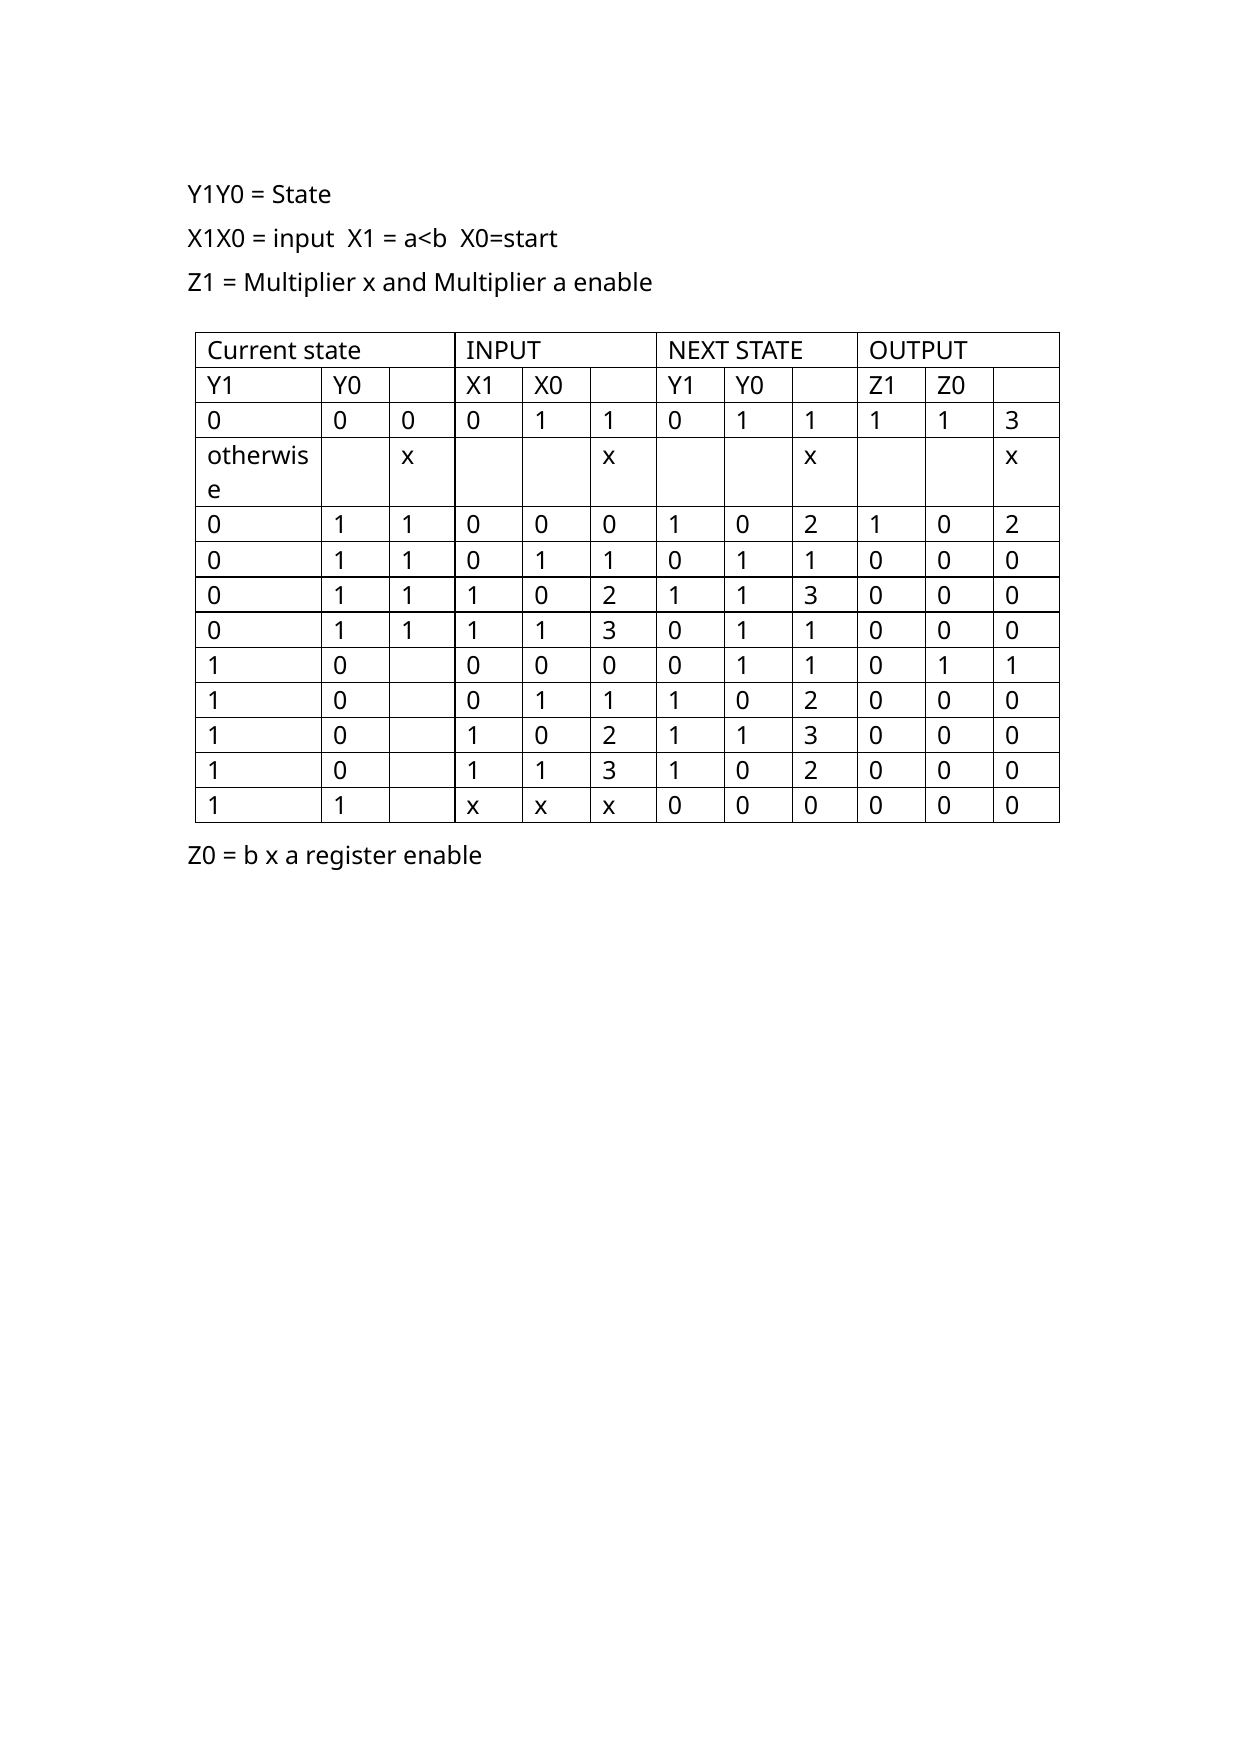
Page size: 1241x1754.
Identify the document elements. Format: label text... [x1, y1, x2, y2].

table_cell 0 [322, 683, 389, 717]
table_cell 0 [657, 788, 724, 822]
table_cell 1 [657, 507, 724, 541]
table_cell x [591, 788, 656, 822]
table_cell 0 [196, 613, 321, 647]
table_cell 0 [456, 683, 522, 717]
table_cell 0 [523, 718, 590, 752]
table_cell [390, 718, 454, 752]
table_cell 1 [196, 788, 321, 822]
table_cell 1 [456, 718, 522, 752]
table_cell 0 [523, 648, 590, 682]
table_cell 1 [793, 542, 857, 576]
table_cell [390, 683, 454, 717]
table_cell 1 [725, 578, 792, 611]
table_cell Z0 [926, 368, 993, 402]
table_cell 1 [591, 542, 656, 576]
text Z1 = Multiplier x and Multiplier a enable [187, 260, 1053, 304]
table_cell 0 [657, 613, 724, 647]
table_cell 0 [994, 718, 1059, 752]
table_cell 2 [591, 578, 656, 611]
table_cell 0 [591, 648, 656, 682]
table_cell 0 [523, 578, 590, 611]
table_cell X1 [456, 368, 522, 402]
table_cell 1 [523, 403, 590, 437]
table_cell 0 [994, 683, 1059, 717]
table_cell 1 [322, 542, 389, 576]
table_cell [322, 438, 389, 506]
table_cell 0 [591, 507, 656, 541]
table_cell 1 [926, 648, 993, 682]
table_cell 2 [793, 683, 857, 717]
table_cell 1 [725, 718, 792, 752]
table_cell 1 [657, 753, 724, 787]
table_cell 1 [994, 648, 1059, 682]
table_cell 0 [456, 648, 522, 682]
table_cell 1 [322, 788, 389, 822]
table_cell [657, 438, 724, 506]
table_cell 0 [456, 507, 522, 541]
table_cell 0 [456, 542, 522, 576]
table_cell X0 [523, 368, 590, 402]
table_cell 1 [591, 403, 656, 437]
table_cell [591, 368, 656, 402]
table_header Current state [196, 333, 454, 367]
table_cell [390, 368, 454, 402]
table_cell 0 [994, 753, 1059, 787]
table_cell 2 [591, 718, 656, 752]
table_cell 0 [725, 788, 792, 822]
table_cell [926, 438, 993, 506]
table_cell 0 [994, 542, 1059, 576]
text Z0 = b x a register enable [187, 304, 1053, 877]
table_cell 3 [591, 753, 656, 787]
table_cell 0 [657, 403, 724, 437]
table_cell 0 [725, 683, 792, 717]
table_cell 1 [657, 683, 724, 717]
table_cell 1 [390, 507, 454, 541]
table_cell 1 [322, 613, 389, 647]
table_header OUTPUT [858, 333, 1059, 367]
table_cell [523, 438, 590, 506]
table_cell 0 [926, 613, 993, 647]
table_cell 0 [926, 753, 993, 787]
table_cell 1 [725, 613, 792, 647]
table_cell 1 [390, 613, 454, 647]
table_cell x [793, 438, 857, 506]
table_cell 0 [322, 403, 389, 437]
table_cell otherwise [196, 438, 321, 506]
table_cell 1 [196, 648, 321, 682]
table_cell 1 [322, 507, 389, 541]
table_cell 0 [322, 753, 389, 787]
table_cell 0 [858, 648, 925, 682]
table_cell 0 [926, 718, 993, 752]
table_cell 1 [523, 683, 590, 717]
table_cell 0 [926, 578, 993, 611]
table_cell 2 [793, 753, 857, 787]
table_cell Y1 [657, 368, 724, 402]
table_header NEXT STATE [657, 333, 857, 367]
table_cell 0 [858, 542, 925, 576]
table_cell 0 [994, 613, 1059, 647]
text Y1Y0 = State [187, 172, 1053, 216]
table_cell Y1 [196, 368, 321, 402]
table_cell 3 [793, 718, 857, 752]
table_cell x [523, 788, 590, 822]
table_cell 1 [793, 613, 857, 647]
table_cell 0 [793, 788, 857, 822]
text X1X0 = input X1 = a<b X0=start [187, 216, 1053, 260]
table_cell [994, 368, 1059, 402]
table_cell [390, 788, 454, 822]
table_cell 1 [196, 753, 321, 787]
table_cell [725, 438, 792, 506]
table_cell 1 [196, 718, 321, 752]
table_cell 0 [926, 788, 993, 822]
table_cell 0 [994, 578, 1059, 611]
table_cell 0 [725, 753, 792, 787]
table_cell [390, 753, 454, 787]
table_cell 0 [196, 542, 321, 576]
table_cell x [456, 788, 522, 822]
table_cell x [591, 438, 656, 506]
table_cell 1 [322, 578, 389, 611]
table_cell x [994, 438, 1059, 506]
table_cell 1 [456, 578, 522, 611]
table_cell 0 [196, 578, 321, 611]
table_cell 1 [456, 613, 522, 647]
table_cell 0 [657, 648, 724, 682]
table_cell 0 [858, 788, 925, 822]
table_cell 3 [793, 578, 857, 611]
table_cell 0 [196, 403, 321, 437]
table_header INPUT [456, 333, 656, 367]
table_cell 1 [390, 542, 454, 576]
table_cell Y0 [322, 368, 389, 402]
table_cell x [390, 438, 454, 506]
table_cell 1 [725, 542, 792, 576]
table_cell 0 [926, 507, 993, 541]
table_cell 1 [725, 648, 792, 682]
table_cell 0 [390, 403, 454, 437]
table_cell 0 [657, 542, 724, 576]
table_cell 3 [994, 403, 1059, 437]
table_cell 1 [523, 613, 590, 647]
table_cell 1 [725, 403, 792, 437]
table_cell 1 [196, 683, 321, 717]
table_cell 1 [390, 578, 454, 611]
table_cell 2 [793, 507, 857, 541]
table_cell 1 [926, 403, 993, 437]
table_cell [858, 438, 925, 506]
table_cell 1 [793, 648, 857, 682]
table_cell 1 [858, 403, 925, 437]
table_cell 1 [793, 403, 857, 437]
table_cell 0 [196, 507, 321, 541]
table_cell 1 [858, 507, 925, 541]
table_cell 3 [591, 613, 656, 647]
table_cell 0 [322, 648, 389, 682]
table_cell 0 [322, 718, 389, 752]
table_cell 2 [994, 507, 1059, 541]
table_cell 0 [858, 578, 925, 611]
table_cell 0 [926, 683, 993, 717]
table_cell 0 [725, 507, 792, 541]
table_cell 1 [523, 542, 590, 576]
table_cell 0 [858, 753, 925, 787]
table_cell 0 [926, 542, 993, 576]
table_cell 0 [858, 718, 925, 752]
table_cell 0 [523, 507, 590, 541]
table_cell 0 [858, 613, 925, 647]
table_cell 0 [858, 683, 925, 717]
table_cell Y0 [725, 368, 792, 402]
table_cell 1 [657, 578, 724, 611]
table_cell [793, 368, 857, 402]
table_cell [390, 648, 454, 682]
table_cell 1 [657, 718, 724, 752]
table_cell 1 [523, 753, 590, 787]
table_cell 1 [591, 683, 656, 717]
table_cell 1 [456, 753, 522, 787]
table_cell 0 [456, 403, 522, 437]
table_cell [456, 438, 522, 506]
table_cell 0 [994, 788, 1059, 822]
table_cell Z1 [858, 368, 925, 402]
